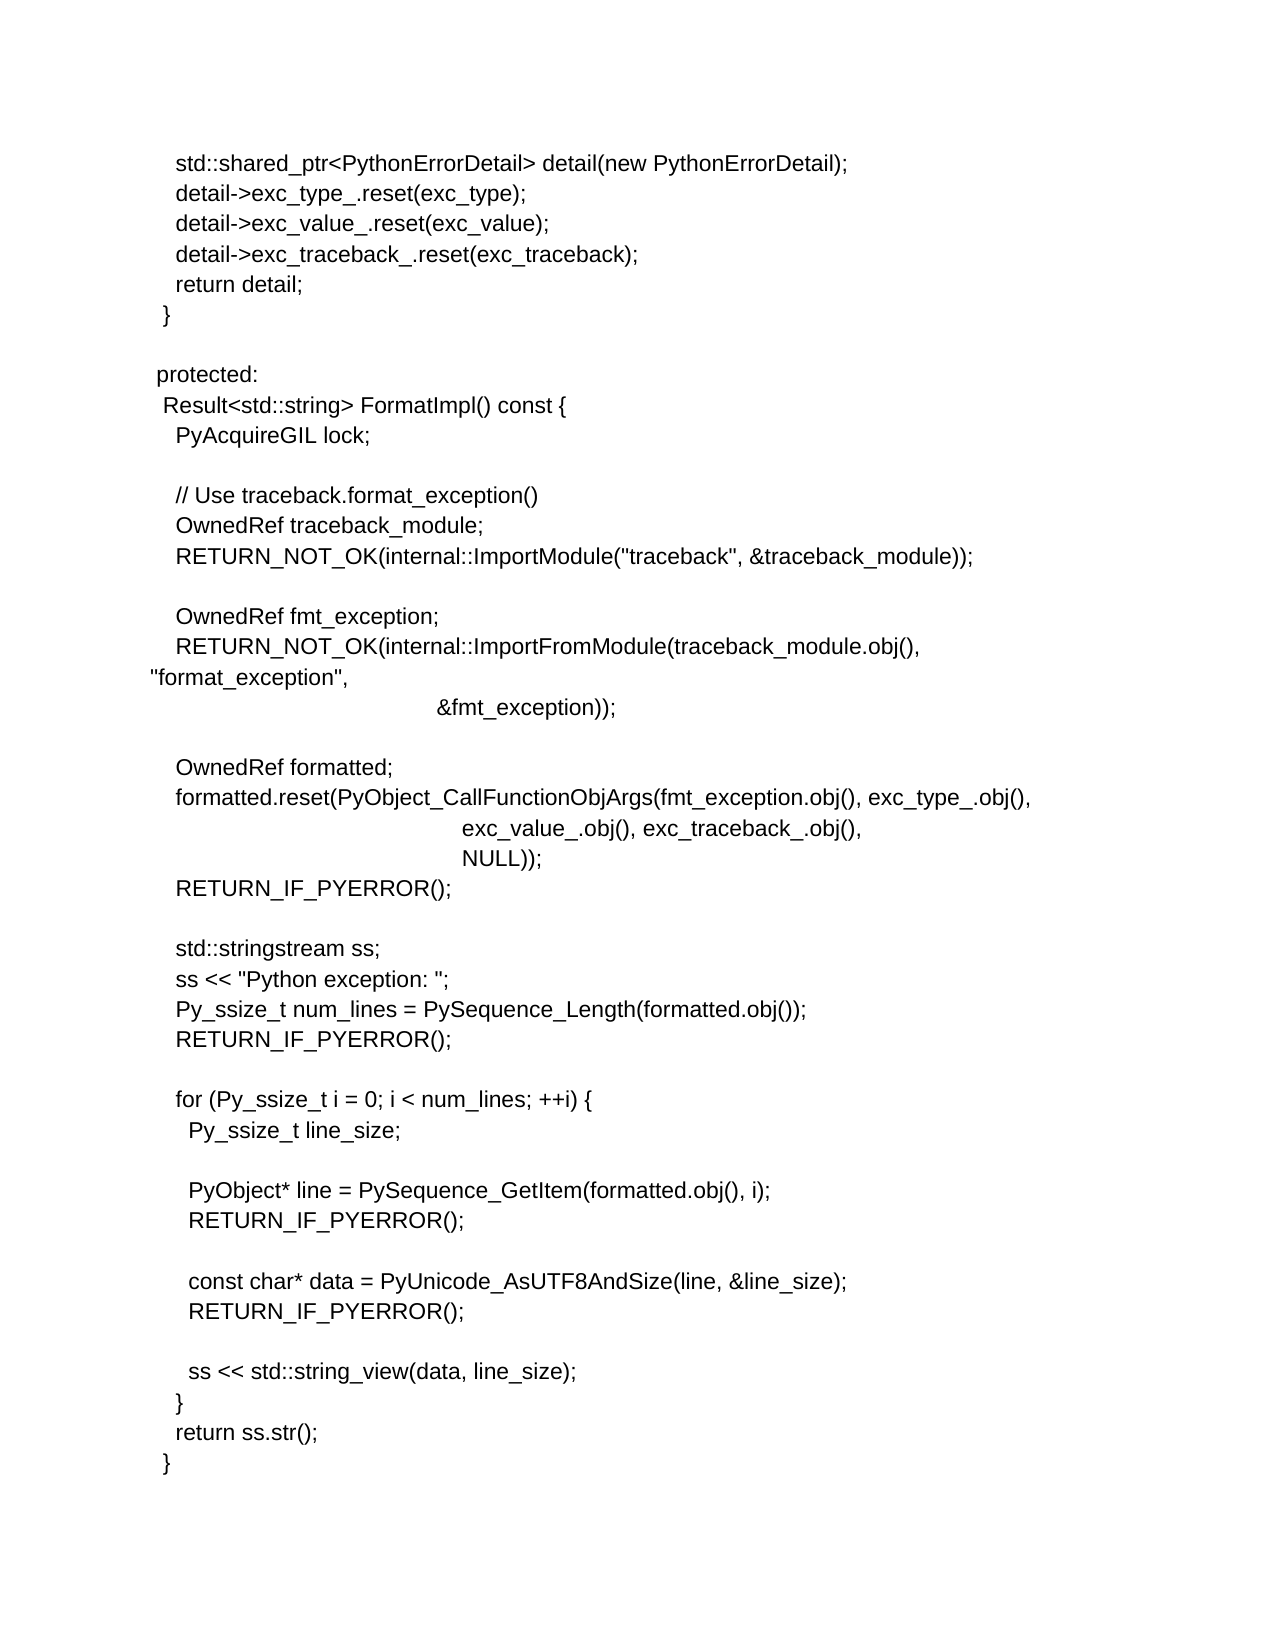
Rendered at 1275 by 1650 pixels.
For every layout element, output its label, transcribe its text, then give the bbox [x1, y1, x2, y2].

text // Use traceback.format_exception() [150, 482, 1125, 509]
text NULL)); [150, 845, 1125, 871]
text OwnedRef traceback_module; [150, 512, 1125, 539]
text for (Py_ssize_t i = 0; i < num_lines; ++i) { [150, 1086, 1125, 1113]
text RETURN_IF_PYERROR(); [150, 875, 1125, 901]
text Py_ssize_t line_size; [150, 1117, 1125, 1143]
text exc_value_.obj(), exc_traceback_.obj(), [150, 814, 1125, 841]
text return detail; [150, 271, 1125, 297]
text detail->exc_traceback_.reset(exc_traceback); [150, 241, 1125, 267]
text } [150, 301, 1125, 327]
text RETURN_NOT_OK(internal::ImportModule("traceback", &traceback_module)); [150, 543, 1125, 569]
text &fmt_exception)); [150, 694, 1125, 720]
text formatted.reset(PyObject_CallFunctionObjArgs(fmt_exception.obj(), exc_type_.obj(), [150, 784, 1125, 811]
text detail->exc_type_.reset(exc_type); [150, 180, 1125, 207]
text RETURN_NOT_OK(internal::ImportFromModule(traceback_module.obj(), "format_exception", [150, 633, 1125, 690]
text const char* data = PyUnicode_AsUTF8AndSize(line, &line_size); [150, 1268, 1125, 1294]
text } [150, 1449, 1125, 1475]
text } [150, 1388, 1125, 1415]
text RETURN_IF_PYERROR(); [150, 1026, 1125, 1052]
text PyAcquireGIL lock; [150, 422, 1125, 448]
text detail->exc_value_.reset(exc_value); [150, 210, 1125, 237]
text OwnedRef formatted; [150, 754, 1125, 781]
text return ss.str(); [150, 1419, 1125, 1445]
text OwnedRef fmt_exception; [150, 603, 1125, 629]
text ss << std::string_view(data, line_size); [150, 1358, 1125, 1385]
text ss << "Python exception: "; [150, 966, 1125, 992]
text Py_ssize_t num_lines = PySequence_Length(formatted.obj()); [150, 996, 1125, 1022]
text RETURN_IF_PYERROR(); [150, 1298, 1125, 1324]
text std::shared_ptr<PythonErrorDetail> detail(new PythonErrorDetail); [150, 150, 1125, 176]
text std::stringstream ss; [150, 935, 1125, 962]
text protected: [150, 361, 1125, 388]
text Result<std::string> FormatImpl() const { [150, 392, 1125, 418]
text RETURN_IF_PYERROR(); [150, 1207, 1125, 1234]
text PyObject* line = PySequence_GetItem(formatted.obj(), i); [150, 1177, 1125, 1203]
